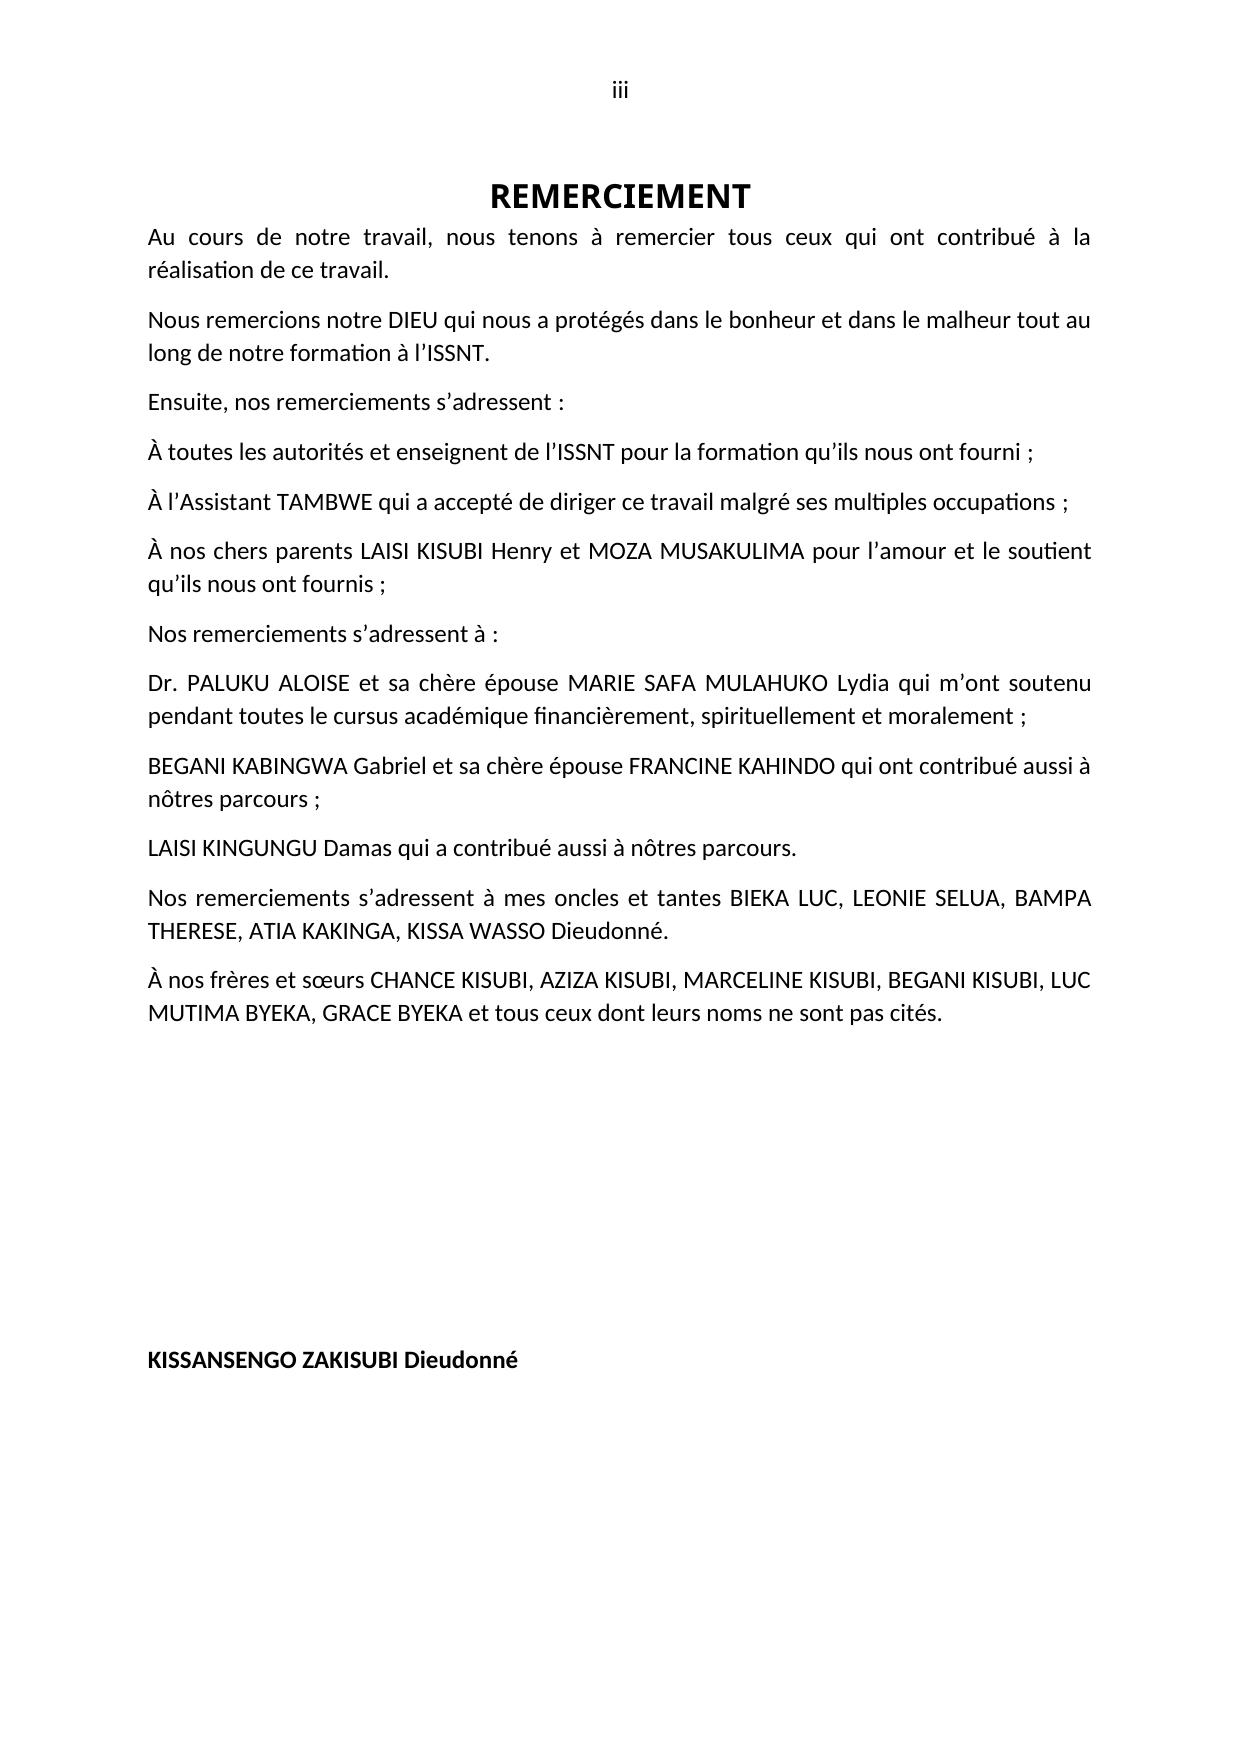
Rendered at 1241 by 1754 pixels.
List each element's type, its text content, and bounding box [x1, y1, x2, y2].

text Nos remerciements s’adressent à : [148, 618, 1093, 648]
text À toutes les autorités et enseignent de l’ISSNT pour la formation qu’ils nous ont fourni ; [148, 436, 1093, 467]
text LAISI KINGUNGU Damas qui a contribué aussi à nôtres parcours. [148, 832, 1093, 863]
subtitle REMERCIEMENT [148, 173, 1093, 218]
text À l’Assistant TAMBWE qui a accepté de diriger ce travail malgré ses multiples occupations ; [148, 486, 1093, 516]
text Nos remerciements s’adressent à mes oncles et tantes BIEKA LUC, LEONIE SELUA, BAMPA THERESE, ATIA KAKINGA, KISSA WASSO Dieudonné. [148, 882, 1093, 945]
text BEGANI KABINGWA Gabriel et sa chère épouse FRANCINE KAHINDO qui ont contribué aussi à nôtres parcours ; [148, 750, 1093, 813]
text Nous remercions notre DIEU qui nous a protégés dans le bonheur et dans le malheur tout au long de notre formation à l’ISSNT. [148, 304, 1093, 367]
text Dr. PALUKU ALOISE et sa chère épouse MARIE SAFA MULAHUKO Lydia qui m’ont soutenu pendant toutes le cursus académique financièrement, spirituellement et moralement ; [148, 667, 1093, 731]
text KISSANSENGO ZAKISUBI Dieudonné [148, 1344, 1093, 1375]
text Au cours de notre travail, nous tenons à remercier tous ceux qui ont contribué à la réalisation de ce travail. [148, 222, 1093, 285]
text À nos frères et sœurs CHANCE KISUBI, AZIZA KISUBI, MARCELINE KISUBI, BEGANI KISUBI, LUC MUTIMA BYEKA, GRACE BYEKA et tous ceux dont leurs noms ne sont pas cités. [148, 964, 1093, 1028]
text À nos chers parents LAISI KISUBI Henry et MOZA MUSAKULIMA pour l’amour et le soutient qu’ils nous ont fournis ; [148, 535, 1093, 599]
text Ensuite, nos remerciements s’adressent : [148, 387, 1093, 417]
